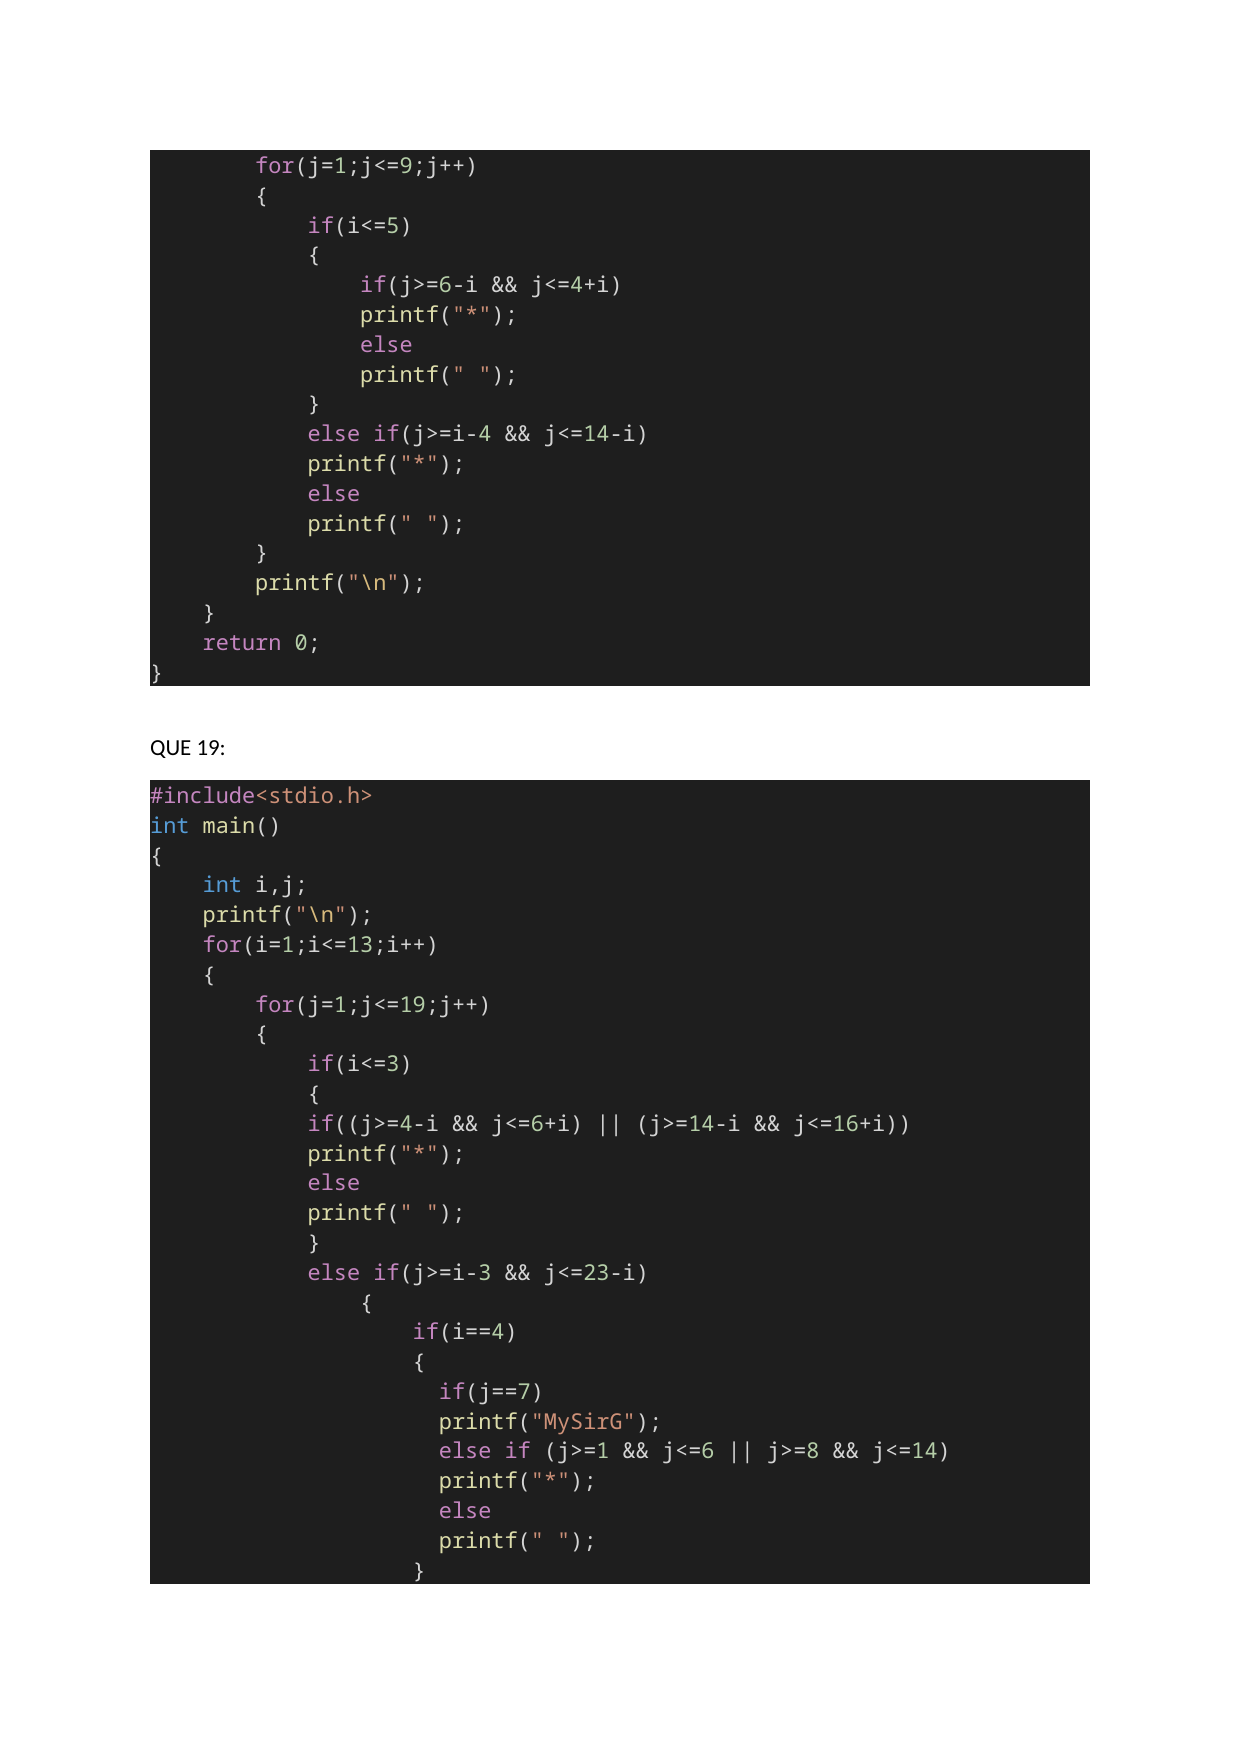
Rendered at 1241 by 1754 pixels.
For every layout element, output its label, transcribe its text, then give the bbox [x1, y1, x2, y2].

text if(j>=6-i && j<=4+i) [150, 269, 1090, 299]
text for(j=1;j<=19;j++) [150, 988, 1090, 1018]
text } [150, 656, 1090, 686]
text for(j=1;j<=9;j++) [150, 150, 1090, 180]
text printf(" "); [150, 1197, 1090, 1227]
text else [150, 1495, 1090, 1525]
text #include<stdio.h> [150, 780, 1090, 810]
text printf("\n"); [150, 567, 1090, 597]
text } [150, 537, 1090, 567]
text { [150, 1018, 1090, 1048]
text { [150, 1078, 1090, 1108]
text else [150, 329, 1090, 358]
text printf(" "); [150, 507, 1090, 537]
text printf("*"); [150, 1465, 1090, 1495]
text else [150, 478, 1090, 507]
text if(j==7) [150, 1376, 1090, 1406]
text } [150, 1554, 1090, 1584]
text printf("*"); [150, 448, 1090, 478]
text QUE 19: [150, 733, 1090, 761]
text { [150, 180, 1090, 209]
text if(i<=5) [150, 209, 1090, 239]
text else if(j>=i-3 && j<=23-i) [150, 1257, 1090, 1286]
text if(i<=3) [150, 1048, 1090, 1078]
text printf("\n"); [150, 899, 1090, 929]
text else if (j>=1 && j<=6 || j>=8 && j<=14) [150, 1435, 1090, 1465]
text printf("MySirG"); [150, 1406, 1090, 1435]
text } [150, 1227, 1090, 1257]
text for(i=1;i<=13;i++) [150, 929, 1090, 959]
text } [150, 597, 1090, 627]
text printf("*"); [150, 299, 1090, 329]
text else if(j>=i-4 && j<=14-i) [150, 418, 1090, 448]
text int i,j; [150, 869, 1090, 899]
text printf(" "); [150, 358, 1090, 388]
text else [150, 1167, 1090, 1197]
text printf(" "); [150, 1525, 1090, 1554]
text { [150, 239, 1090, 269]
text { [150, 1346, 1090, 1376]
text printf("*"); [150, 1137, 1090, 1167]
text return 0; [150, 627, 1090, 656]
text int main() [150, 810, 1090, 839]
text if(i==4) [150, 1316, 1090, 1346]
text } [150, 388, 1090, 418]
text if((j>=4-i && j<=6+i) || (j>=14-i && j<=16+i)) [150, 1108, 1090, 1137]
text { [150, 1286, 1090, 1316]
text { [150, 839, 1090, 869]
text { [150, 959, 1090, 988]
